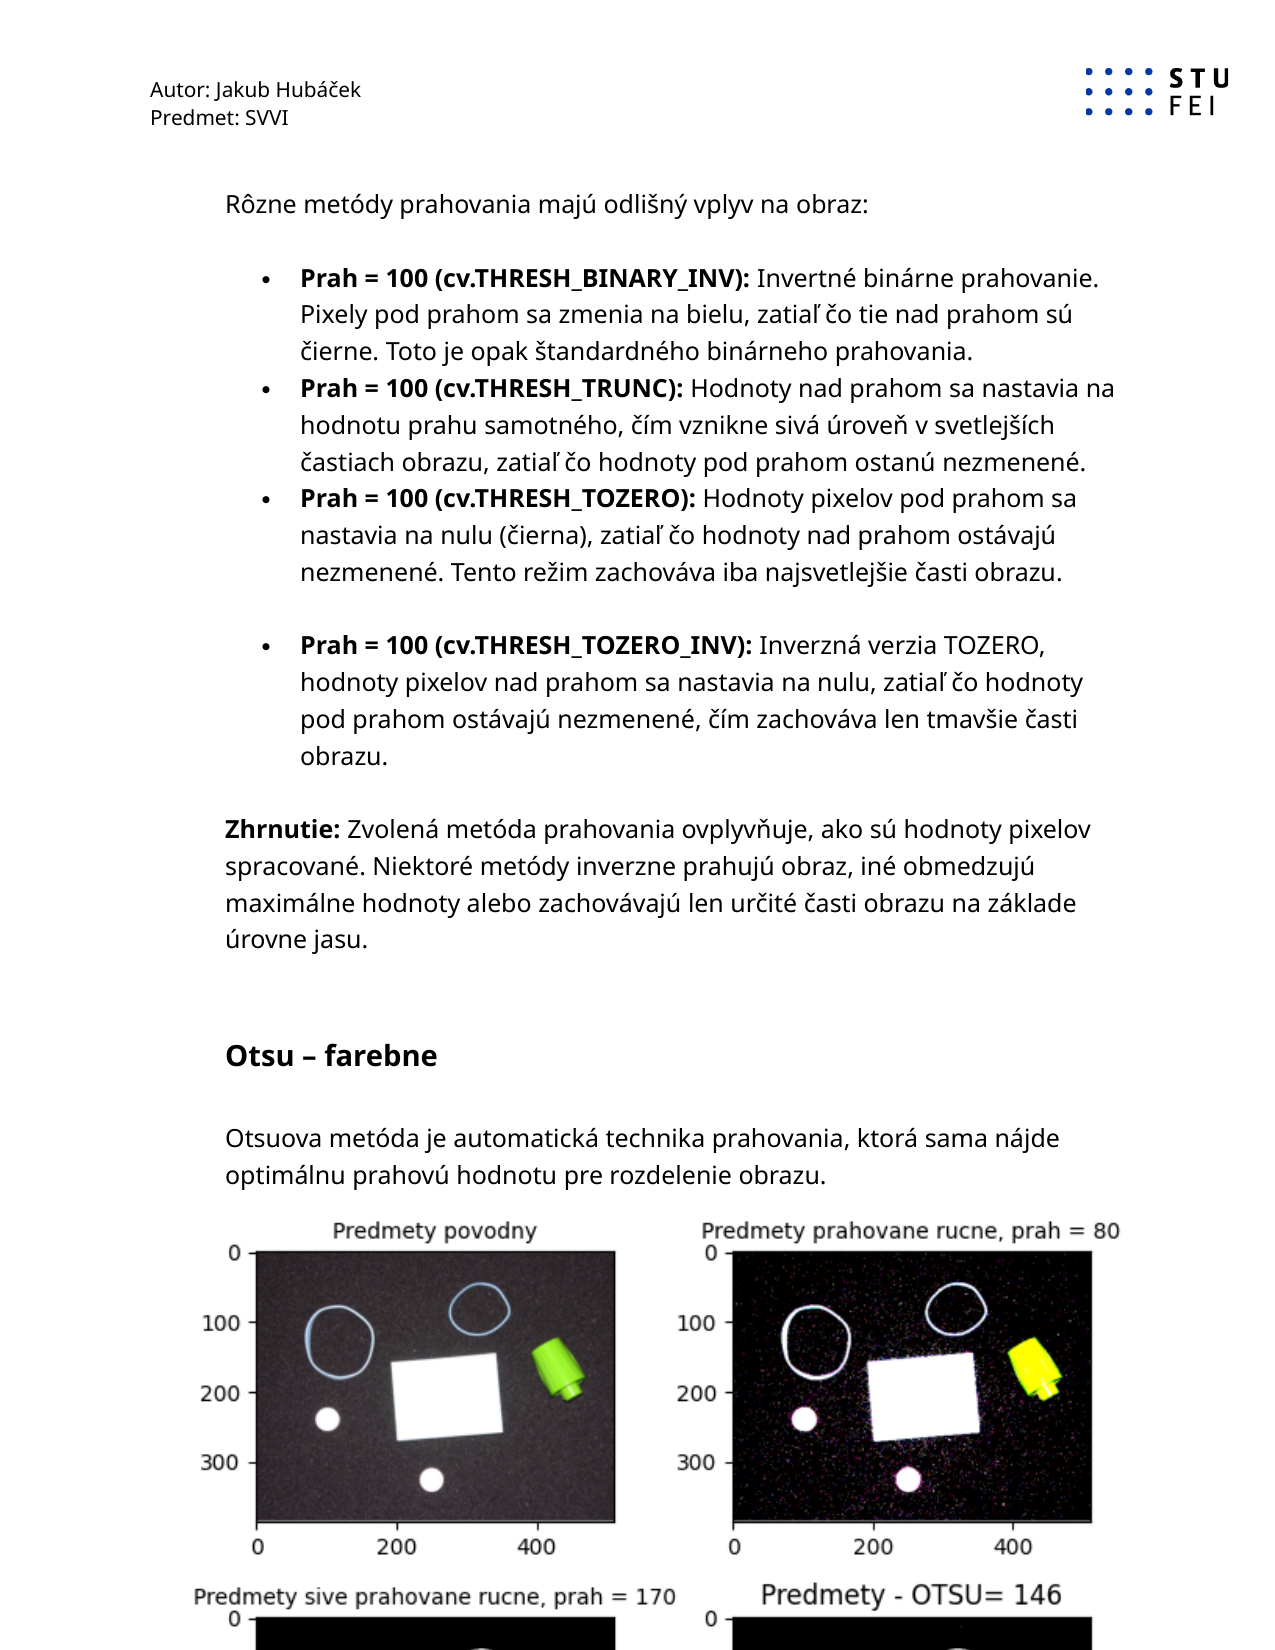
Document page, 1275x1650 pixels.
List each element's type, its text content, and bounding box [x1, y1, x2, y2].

picture [1086, 67, 1229, 116]
list Rôzne metódy prahovania majú odlišný vplyv na obraz: [225, 187, 1125, 221]
list Prah = 100 (cv.THRESH_TOZERO): Hodnoty pixelov pod prahom sa nastavia na nulu (čierna), zatiaľ čo hodnoty nad prahom ostávajú nezmenené. Tento režim zachováva iba najsvetlejšie časti obrazu. [262, 481, 1125, 588]
list Prah = 100 (cv.THRESH_BINARY_INV): Invertné binárne prahovanie. Pixely pod prahom sa zmenia na bielu, zatiaľ čo tie nad prahom sú čierne. Toto je opak štandardného binárneho prahovania. [262, 260, 1125, 368]
list Prah = 100 (cv.THRESH_TOZERO_INV): Inverzná verzia TOZERO, hodnoty pixelov nad prahom sa nastavia na nulu, zatiaľ čo hodnoty pod prahom ostávajú nezmenené, čím zachováva len tmavšie časti obrazu. [262, 628, 1125, 772]
list Otsuova metóda je automatická technika prahovania, ktorá sama nájde optimálnu prahovú hodnotu pre rozdelenie obrazu. [225, 1121, 1125, 1192]
list Otsu – farebne [225, 1035, 1125, 1075]
picture [178, 1206, 1136, 1650]
list Prah = 100 (cv.THRESH_TRUNC): Hodnoty nad prahom sa nastavia na hodnotu prahu samotného, čím vznikne sivá úroveň v svetlejších častiach obrazu, zatiaľ čo hodnoty pod prahom ostanú nezmenené. [262, 371, 1125, 478]
list Zhrnutie: Zvolená metóda prahovania ovplyvňuje, ako sú hodnoty pixelov spracované. Niektoré metódy inverzne prahujú obraz, iné obmedzujú maximálne hodnoty alebo zachovávajú len určité časti obrazu na základe úrovne jasu. [225, 812, 1125, 956]
